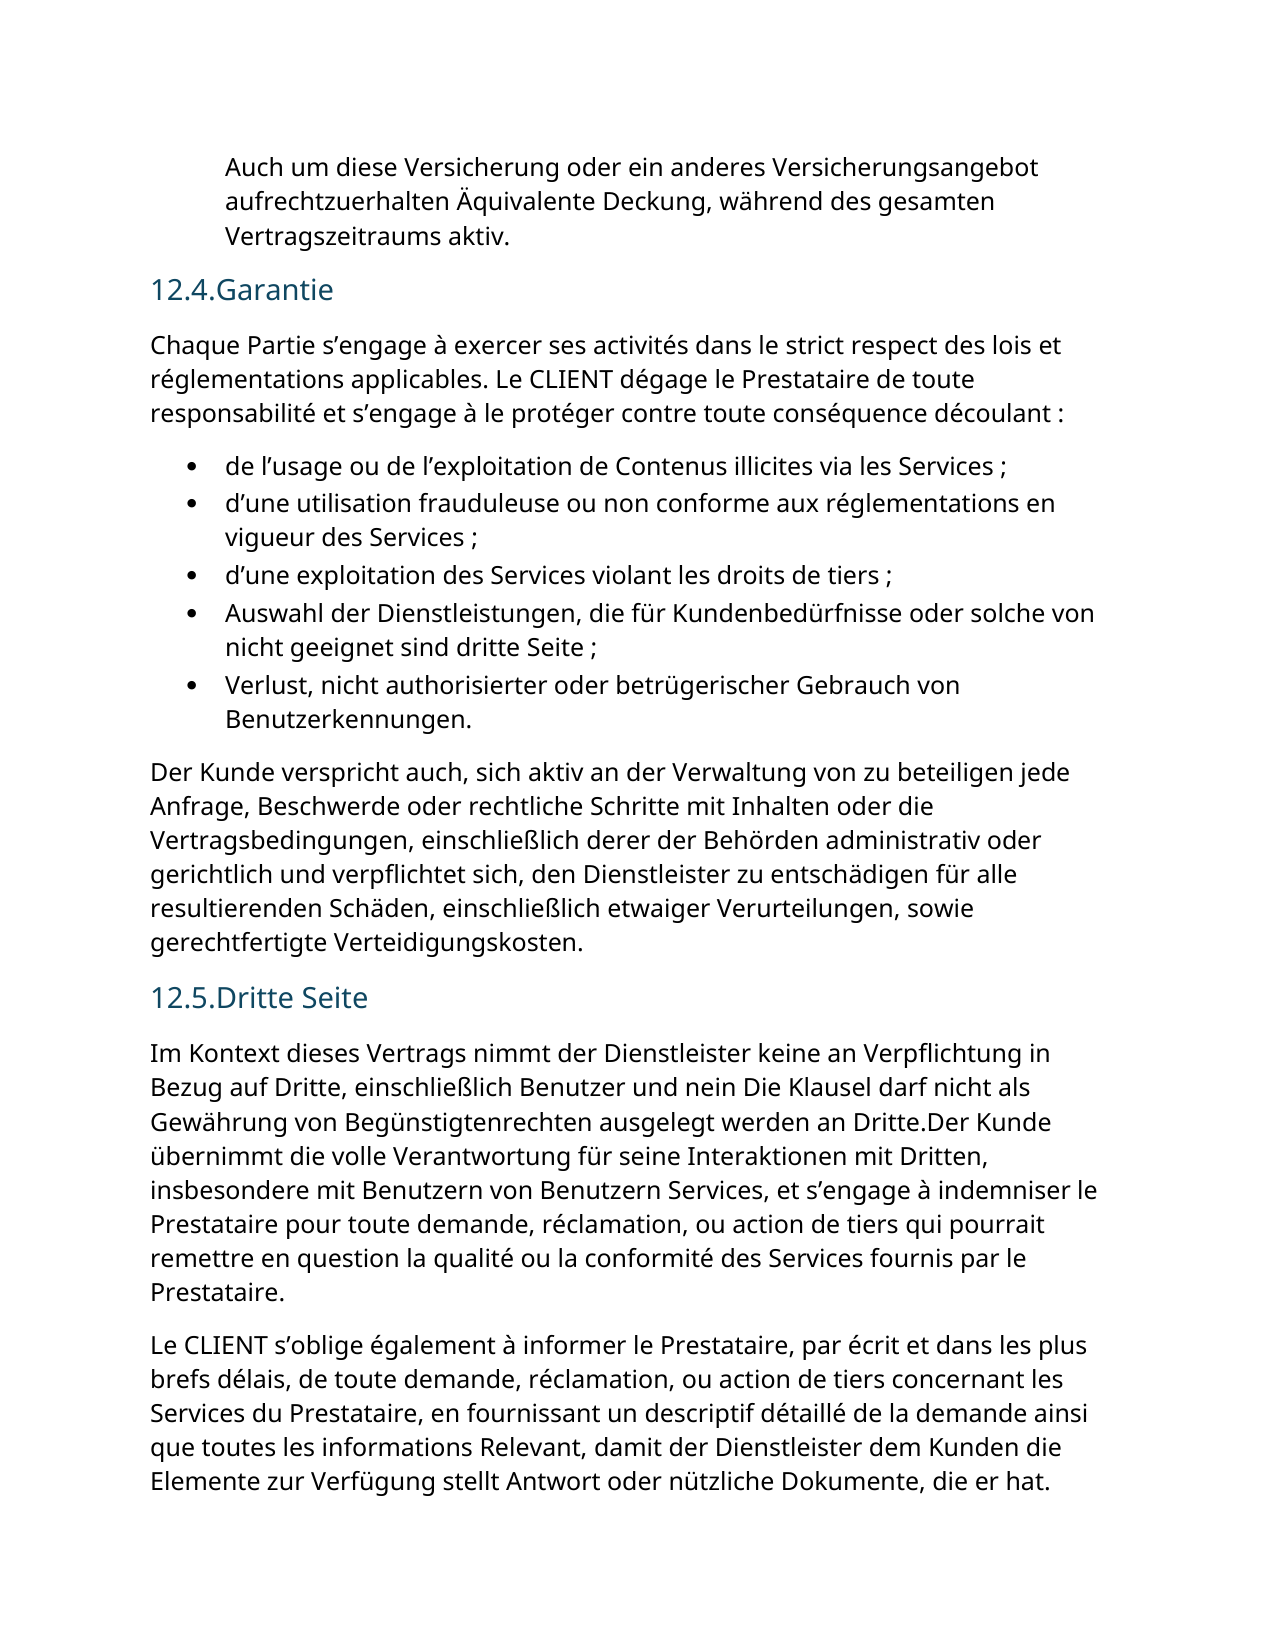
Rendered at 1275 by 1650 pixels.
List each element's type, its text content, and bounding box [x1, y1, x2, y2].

text Der Kunde verspricht auch, sich aktiv an der Verwaltung von zu beteiligen jede Anfrage, Beschwerde oder rechtliche Schritte mit Inhalten oder die Vertragsbedingungen, einschließlich derer der Behörden administrativ oder gerichtlich und verpflichtet sich, den Dienstleister zu entschädigen für alle resultierenden Schäden, einschließlich etwaiger Verurteilungen, sowie gerechtfertigte Verteidigungskosten. [150, 754, 1125, 959]
list de l’usage ou de l’exploitation de Contenus illicites via les Services ; [187, 448, 1125, 482]
text Le CLIENT s’oblige également à informer le Prestataire, par écrit et dans les plus brefs délais, de toute demande, réclamation, ou action de tiers concernant les Services du Prestataire, en fournissant un descriptif détaillé de la demande ainsi que toutes les informations Relevant, damit der Dienstleister dem Kunden die Elemente zur Verfügung stellt Antwort oder nützliche Dokumente, die er hat. [150, 1327, 1125, 1498]
list Auswahl der Dienstleistungen, die für Kundenbedürfnisse oder solche von nicht geeignet sind dritte Seite ; [187, 596, 1125, 664]
subtitle 12.4.Garantie [150, 269, 1125, 308]
subtitle 12.5.Dritte Seite [150, 978, 1125, 1017]
list d’une exploitation des Services violant les droits de tiers ; [187, 558, 1125, 592]
text Chaque Partie s’engage à exercer ses activités dans le strict respect des lois et réglementations applicables. Le CLIENT dégage le Prestataire de toute responsabilité et s’engage à le protéger contre toute conséquence découlant : [150, 327, 1125, 429]
text Im Kontext dieses Vertrags nimmt der Dienstleister keine an Verpflichtung in Bezug auf Dritte, einschließlich Benutzer und nein Die Klausel darf nicht als Gewährung von Begünstigtenrechten ausgelegt werden an Dritte.Der Kunde übernimmt die volle Verantwortung für seine Interaktionen mit Dritten, insbesondere mit Benutzern von Benutzern Services, et s’engage à indemniser le Prestataire pour toute demande, réclamation, ou action de tiers qui pourrait remettre en question la qualité ou la conformité des Services fournis par le Prestataire. [150, 1036, 1125, 1308]
list d’une utilisation frauduleuse ou non conforme aux réglementations en vigueur des Services ; [187, 486, 1125, 554]
list Verlust, nicht authorisierter oder betrügerischer Gebrauch von Benutzerkennungen. [187, 668, 1125, 736]
